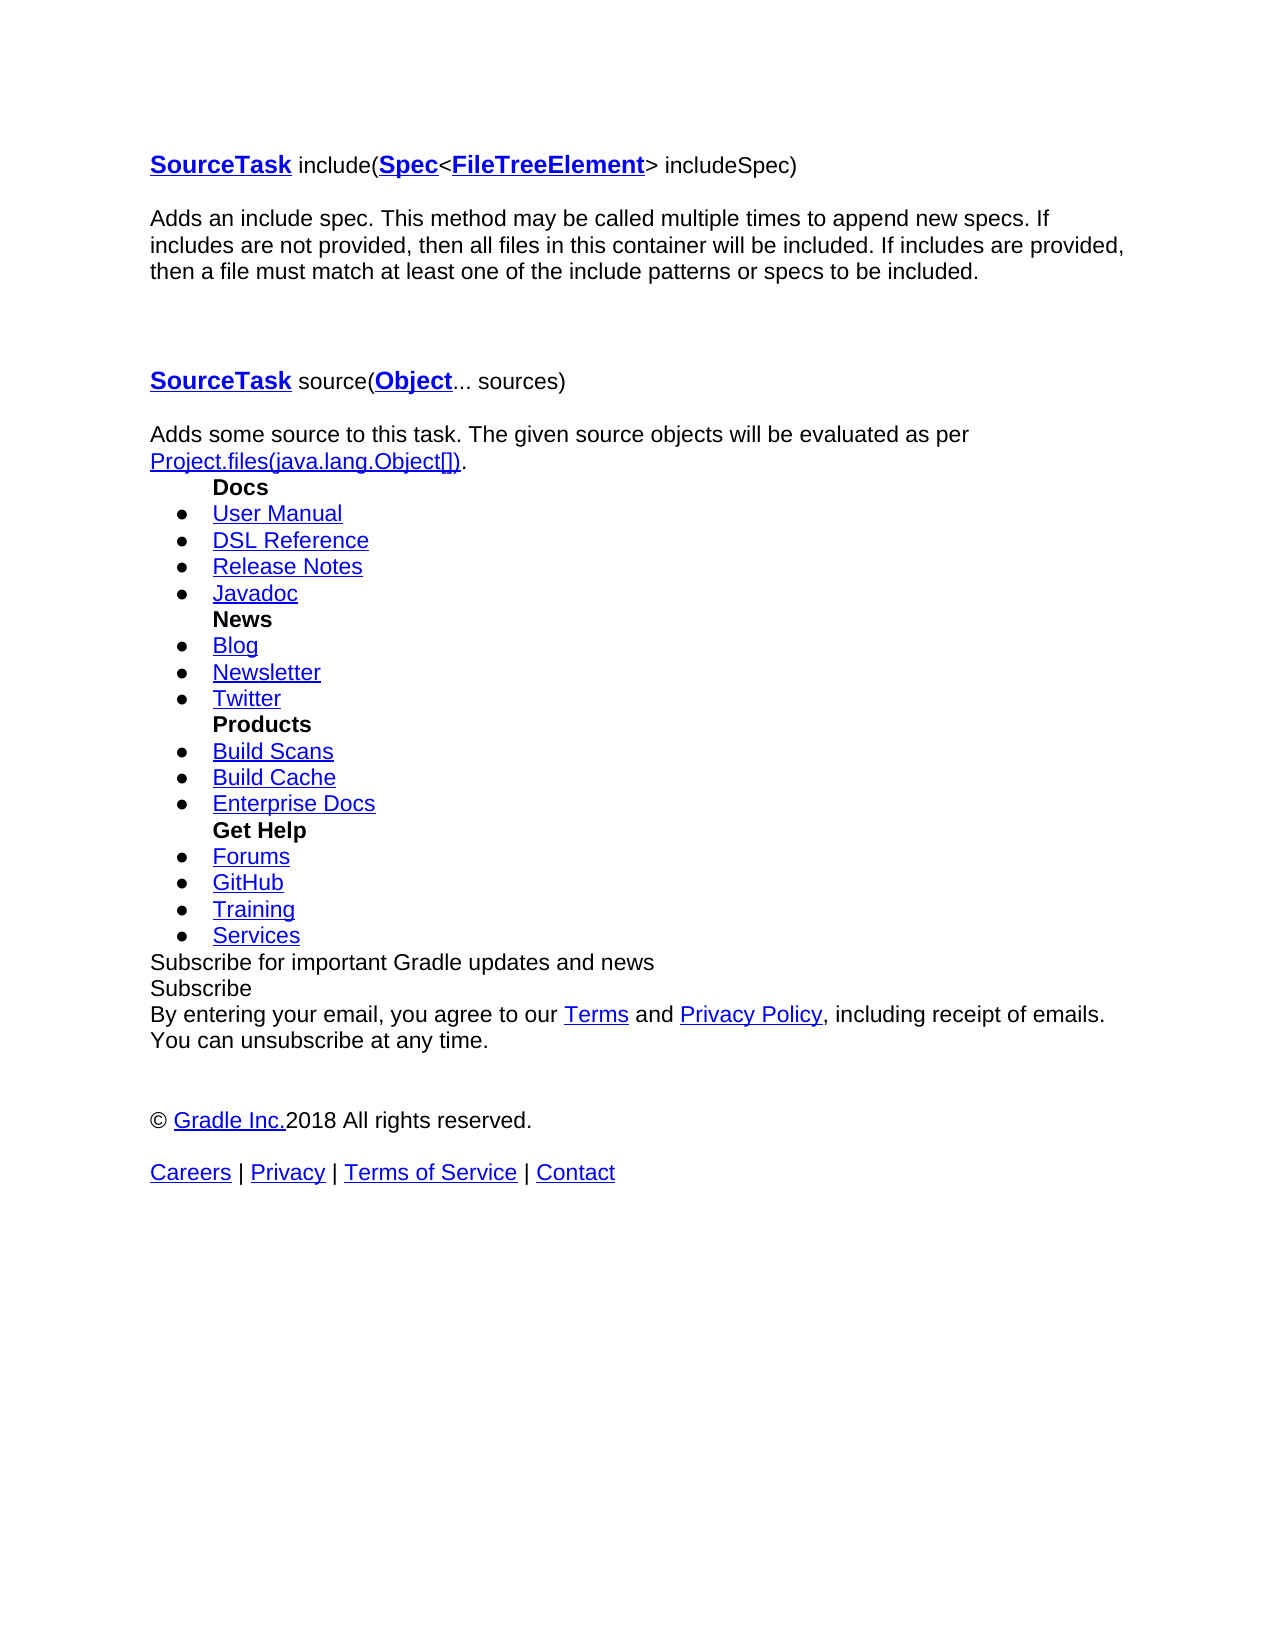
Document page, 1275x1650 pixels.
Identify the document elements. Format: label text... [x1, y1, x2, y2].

text Subscribe [150, 975, 1125, 1001]
list Javadoc [175, 579, 1125, 606]
list User Manual [175, 500, 1125, 527]
list Newsletter [175, 658, 1125, 685]
list Services [175, 922, 1125, 948]
text © Gradle Inc.2018 All rights reserved. [150, 1107, 1125, 1133]
text Subscribe for important Gradle updates and news [150, 948, 1125, 975]
text Products [212, 711, 1125, 738]
text Careers | Privacy | Terms of Service | Contact [150, 1159, 1125, 1186]
text News [212, 606, 1125, 632]
text By entering your email, you agree to our Terms and Privacy Policy, including receipt of emails. You can unsubscribe at any time. [150, 1001, 1125, 1054]
list Release Notes [175, 553, 1125, 579]
list DSL Reference [175, 527, 1125, 553]
list Blog [175, 632, 1125, 658]
list Training [175, 896, 1125, 922]
list Build Cache [175, 764, 1125, 790]
text SourceTask include(Spec<FileTreeElement> includeSpec) [150, 150, 1125, 179]
list Twitter [175, 685, 1125, 711]
text Get Help [212, 817, 1125, 843]
text Adds some source to this task. The given source objects will be evaluated as per Project.files(java.lang.Object[]). [150, 421, 1125, 474]
text Docs [212, 474, 1125, 500]
list GitHub [175, 869, 1125, 896]
text Adds an include spec. This method may be called multiple times to append new specs. If includes are not provided, then all files in this container will be included. If includes are provided, then a file must match at least one of the include patterns or specs to be included. [150, 205, 1125, 284]
list Forums [175, 843, 1125, 869]
list Build Scans [175, 738, 1125, 764]
list Enterprise Docs [175, 790, 1125, 817]
text SourceTask source(Object... sources) [150, 366, 1125, 395]
